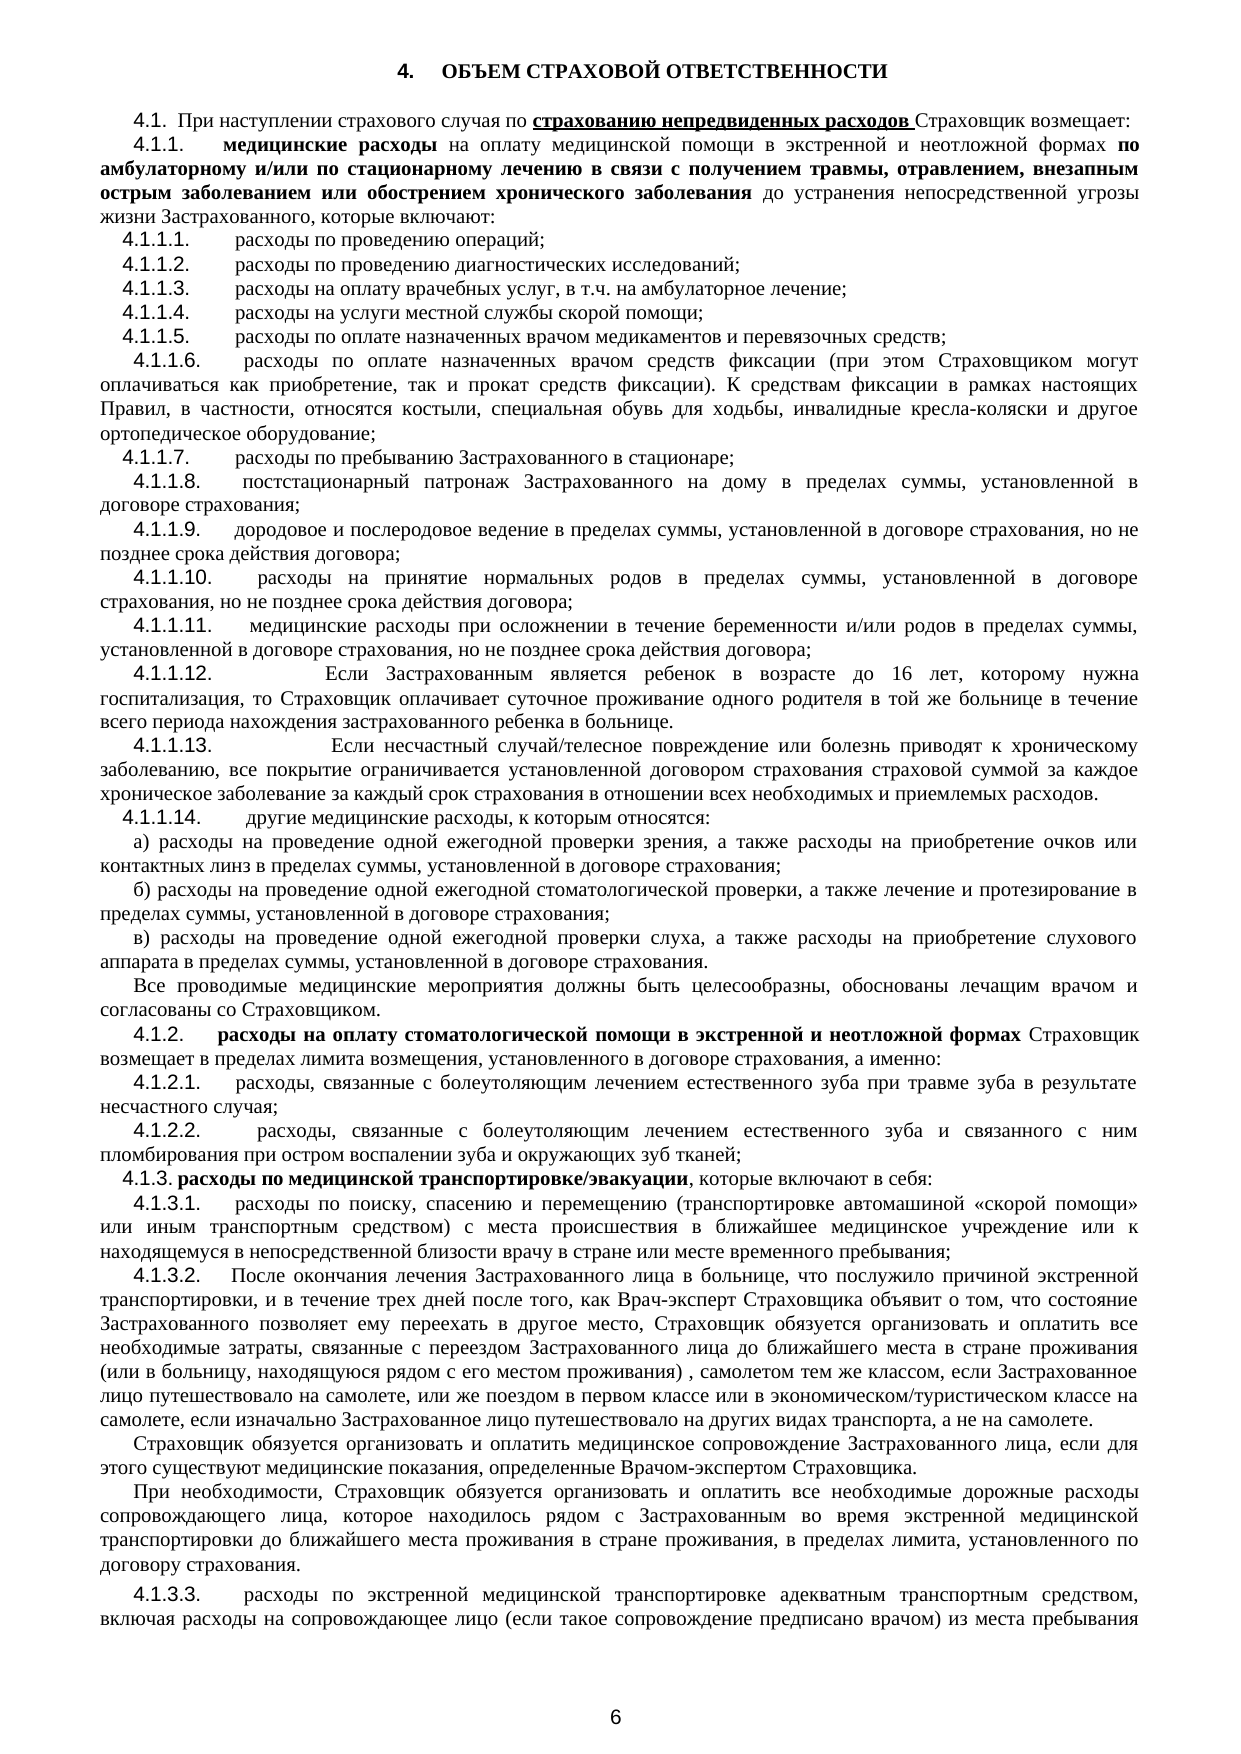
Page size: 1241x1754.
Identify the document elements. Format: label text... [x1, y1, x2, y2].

list расходы на услуги местной службы скорой помощи; [89, 300, 1152, 324]
list другие медицинские расходы, к которым относятся: [89, 805, 1152, 829]
list медицинские расходы на оплату медицинской помощи в экстренной и неотложной формах по амбулаторному и/или по стационарному лечению в связи с получением травмы, отравлением, внезапным острым заболеванием или обострением хронического заболевания до устранения непосредственной угрозы жизни Застрахованного, которые включают: [100, 132, 1139, 228]
list расходы, связанные с болеутоляющим лечением естественного зуба и связанного с ним пломбирования при остром воспалении зуба и окружающих зуб тканей; [100, 1118, 1138, 1166]
text Страховщик обязуется организовать и оплатить медицинское сопровождение Застрахованного лица, если для этого существуют медицинские показания, определенные Врачом-экспертом Страховщика. [100, 1431, 1139, 1479]
list постстационарный патронаж Застрахованного на дому в пределах суммы, установленной в договоре страхования; [100, 469, 1139, 516]
list дородовое и послеродовое ведение в пределах суммы, установленной в договоре страхования, но не позднее срока действия договора; [100, 516, 1139, 565]
list расходы по медицинской транспортировке/эвакуации, которые включают в себя: [89, 1166, 1152, 1190]
list расходы на принятие нормальных родов в пределах суммы, установленной в договоре страхования, но не позднее срока действия договора; [100, 565, 1139, 613]
list расходы по оплате назначенных врачом медикаментов и перевязочных средств; [89, 324, 1152, 348]
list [100, 1582, 1139, 1630]
list расходы, связанные с болеутоляющим лечением естественного зуба при травме зуба в результате несчастного случая; [100, 1070, 1138, 1118]
text а) расходы на проведение одной ежегодной проверки зрения, а также расходы на приобретение очков или контактных линз в пределах суммы, установленной в договоре страхования; [100, 829, 1139, 877]
list медицинские расходы при осложнении в течение беременности и/или родов в пределах суммы, установленной в договоре страхования, но не позднее срока действия договора; [100, 613, 1139, 661]
text б) расходы на проведение одной ежегодной стоматологической проверки, а также лечение и протезирование в пределах суммы, установленной в договоре страхования; [100, 877, 1138, 925]
text При необходимости, Страховщик обязуется организовать и оплатить все необходимые дорожные расходы сопровождающего лица, которое находилось рядом с Застрахованным во время экстренной медицинской транспортировки до ближайшего места проживания в стране проживания, в пределах лимита, установленного по договору страхования. [100, 1479, 1139, 1576]
list расходы на оплату врачебных услуг, в т.ч. на амбулаторное лечение; [89, 276, 1152, 300]
list расходы на оплату стоматологической помощи в экстренной и неотложной формах Страховщик возмещает в пределах лимита возмещения, установленного в договоре страхования, а именно: [100, 1021, 1139, 1070]
list расходы по пребыванию Застрахованного в стационаре; [89, 444, 1152, 469]
list Если несчастный случай/телесное повреждение или болезнь приводят к хроническому заболеванию, все покрытие ограничивается установленной договором страхования страховой суммой за каждое хроническое заболевание за каждый срок страхования в отношении всех необходимых и приемлемых расходов. [100, 734, 1139, 805]
text в) расходы на проведение одной ежегодной проверки слуха, а также расходы на приобретение слухового аппарата в пределах суммы, установленной в договоре страхования. [100, 925, 1138, 973]
list расходы по оплате назначенных врачом средств фиксации (при этом Страховщиком могут оплачиваться как приобретение, так и прокат средств фиксации). К средствам фиксации в рамках настоящих Правил, в частности, относятся костыли, специальная обувь для ходьбы, инвалидные кресла-коляски и другое ортопедическое оборудование; [100, 348, 1139, 444]
list ОБЪЕМ СТРАХОВОЙ ОТВЕТСТВЕННОСТИ [100, 59, 1152, 83]
list расходы по проведению операций; [89, 228, 1152, 251]
list Если Застрахованным является ребенок в возрасте до 16 лет, которому нужна госпитализация, то Страховщик оплачивает суточное проживание одного родителя в той же больнице в течение всего периода нахождения застрахованного ребенка в больнице. [100, 661, 1139, 733]
list расходы по поиску, спасению и перемещению (транспортировке автомашиной «скорой помощи» или иным транспортным средством) с места происшествия в ближайшее медицинское учреждение или к находящемуся в непосредственной близости врачу в стране или месте временного пребывания; [100, 1190, 1139, 1263]
list расходы по проведению диагностических исследований; [89, 251, 1152, 276]
list При наступлении страхового случая по страхованию непредвиденных расходов Страховщик возмещает: [100, 107, 1139, 132]
text Все проводимые медицинские мероприятия должны быть целесообразны, обоснованы лечащим врачом и согласованы со Страховщиком. [100, 973, 1139, 1021]
list После окончания лечения Застрахованного лица в больнице, что послужило причиной экстренной транспортировки, и в течение трех дней после того, как Врач-эксперт Страховщика объявит о том, что состояние Застрахованного позволяет ему переехать в другое место, Страховщик обязуется организовать и оплатить все необходимые затраты, связанные с переездом Застрахованного лица до ближайшего места в стране проживания (или в больницу, находящуюся рядом с его местом проживания) , самолетом тем же классом, если Застрахованное лицо путешествовало на самолете, или же поездом в первом классе или в экономическом/туристическом классе на самолете, если изначально Застрахованное лицо путешествовало на других видах транспорта, а не на самолете. [100, 1263, 1139, 1431]
